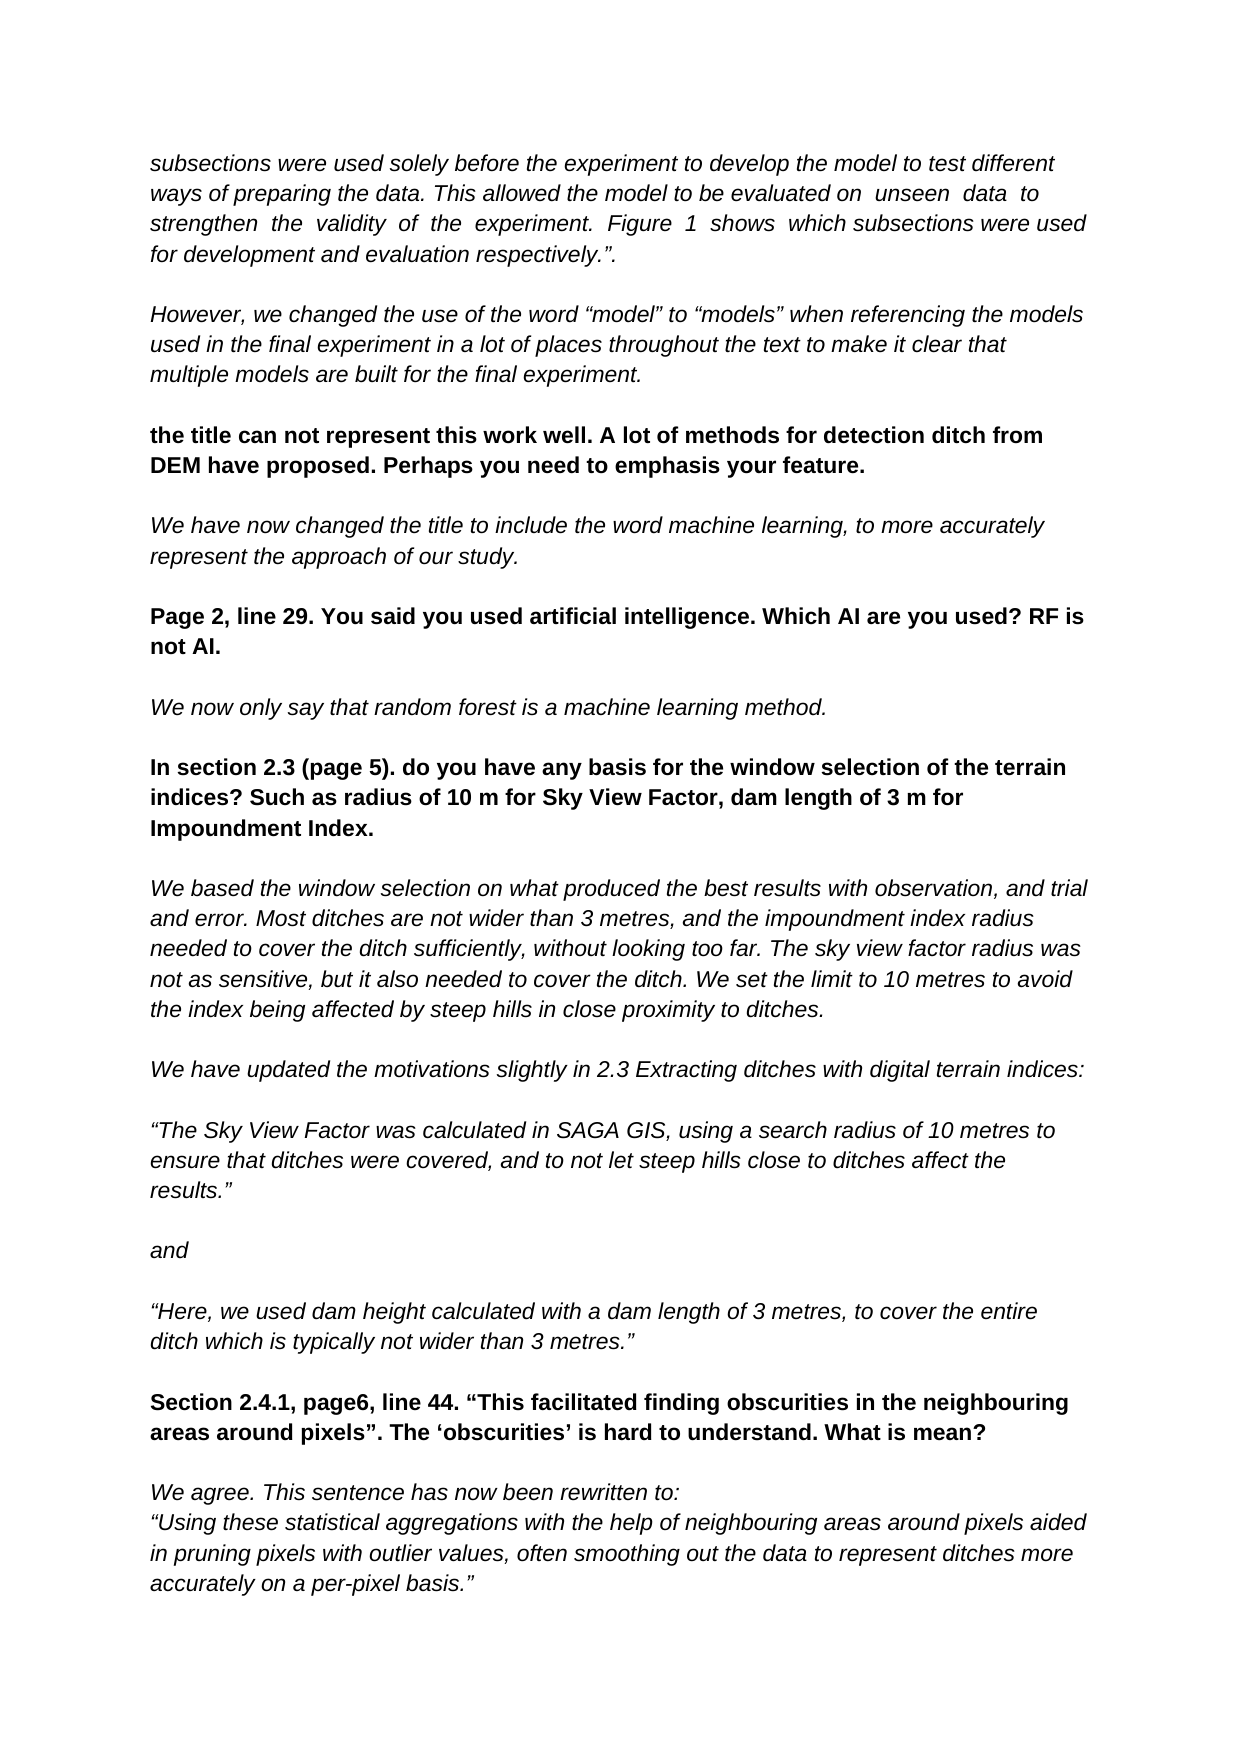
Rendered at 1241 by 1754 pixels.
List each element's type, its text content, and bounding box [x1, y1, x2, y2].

text We have updated the motivations slightly in 2.3 Extracting ditches with digital terrain indices: [150, 1056, 1090, 1083]
text “The Sky View Factor was calculated in SAGA GIS, using a search radius of 10 metres to ensure that ditches were covered, and to not let steep hills close to ditches affect the results.” [150, 1117, 1090, 1203]
text We agree. This sentence has now been rewritten to: [150, 1479, 1090, 1506]
text “Using these statistical aggregations with the help of neighbouring areas around pixels aided in pruning pixels with outlier values, often smoothing out the data to represent ditches more accurately on a per-pixel basis.” [150, 1509, 1090, 1596]
text “Here, we used dam height calculated with a dam length of 3 metres, to cover the entire ditch which is typically not wider than 3 metres.” [150, 1298, 1090, 1354]
text We now only say that random forest is a machine learning method. [150, 694, 1090, 720]
text However, we changed the use of the word “model” to “models” when referencing the models used in the final experiment in a lot of places throughout the text to make it clear that multiple models are built for the final experiment. [150, 301, 1090, 388]
text and [150, 1237, 1090, 1264]
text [150, 150, 1090, 267]
text the title can not represent this work well. A lot of methods for detection ditch from DEM have proposed. Perhaps you need to emphasis your feature. [150, 422, 1090, 478]
text Page 2, line 29. You said you used artificial intelligence. Which AI are you used? RF is not AI. [150, 603, 1090, 660]
text We have now changed the title to include the word machine learning, to more accurately represent the approach of our study. [150, 512, 1090, 569]
text In section 2.3 (page 5). do you have any basis for the window selection of the terrain indices? Such as radius of 10 m for Sky View Factor, dam length of 3 m for Impoundment Index. [150, 754, 1090, 841]
text Section 2.4.1, page6, line 44. “This facilitated finding obscurities in the neighbouring areas around pixels”. The ‘obscurities’ is hard to understand. What is mean? [150, 1388, 1090, 1445]
text We based the window selection on what produced the best results with observation, and trial and error. Most ditches are not wider than 3 metres, and the impoundment index radius needed to cover the ditch sufficiently, without looking too far. The sky view factor radius was not as sensitive, but it also needed to cover the ditch. We set the limit to 10 metres to avoid the index being affected by steep hills in close proximity to ditches. [150, 875, 1090, 1022]
